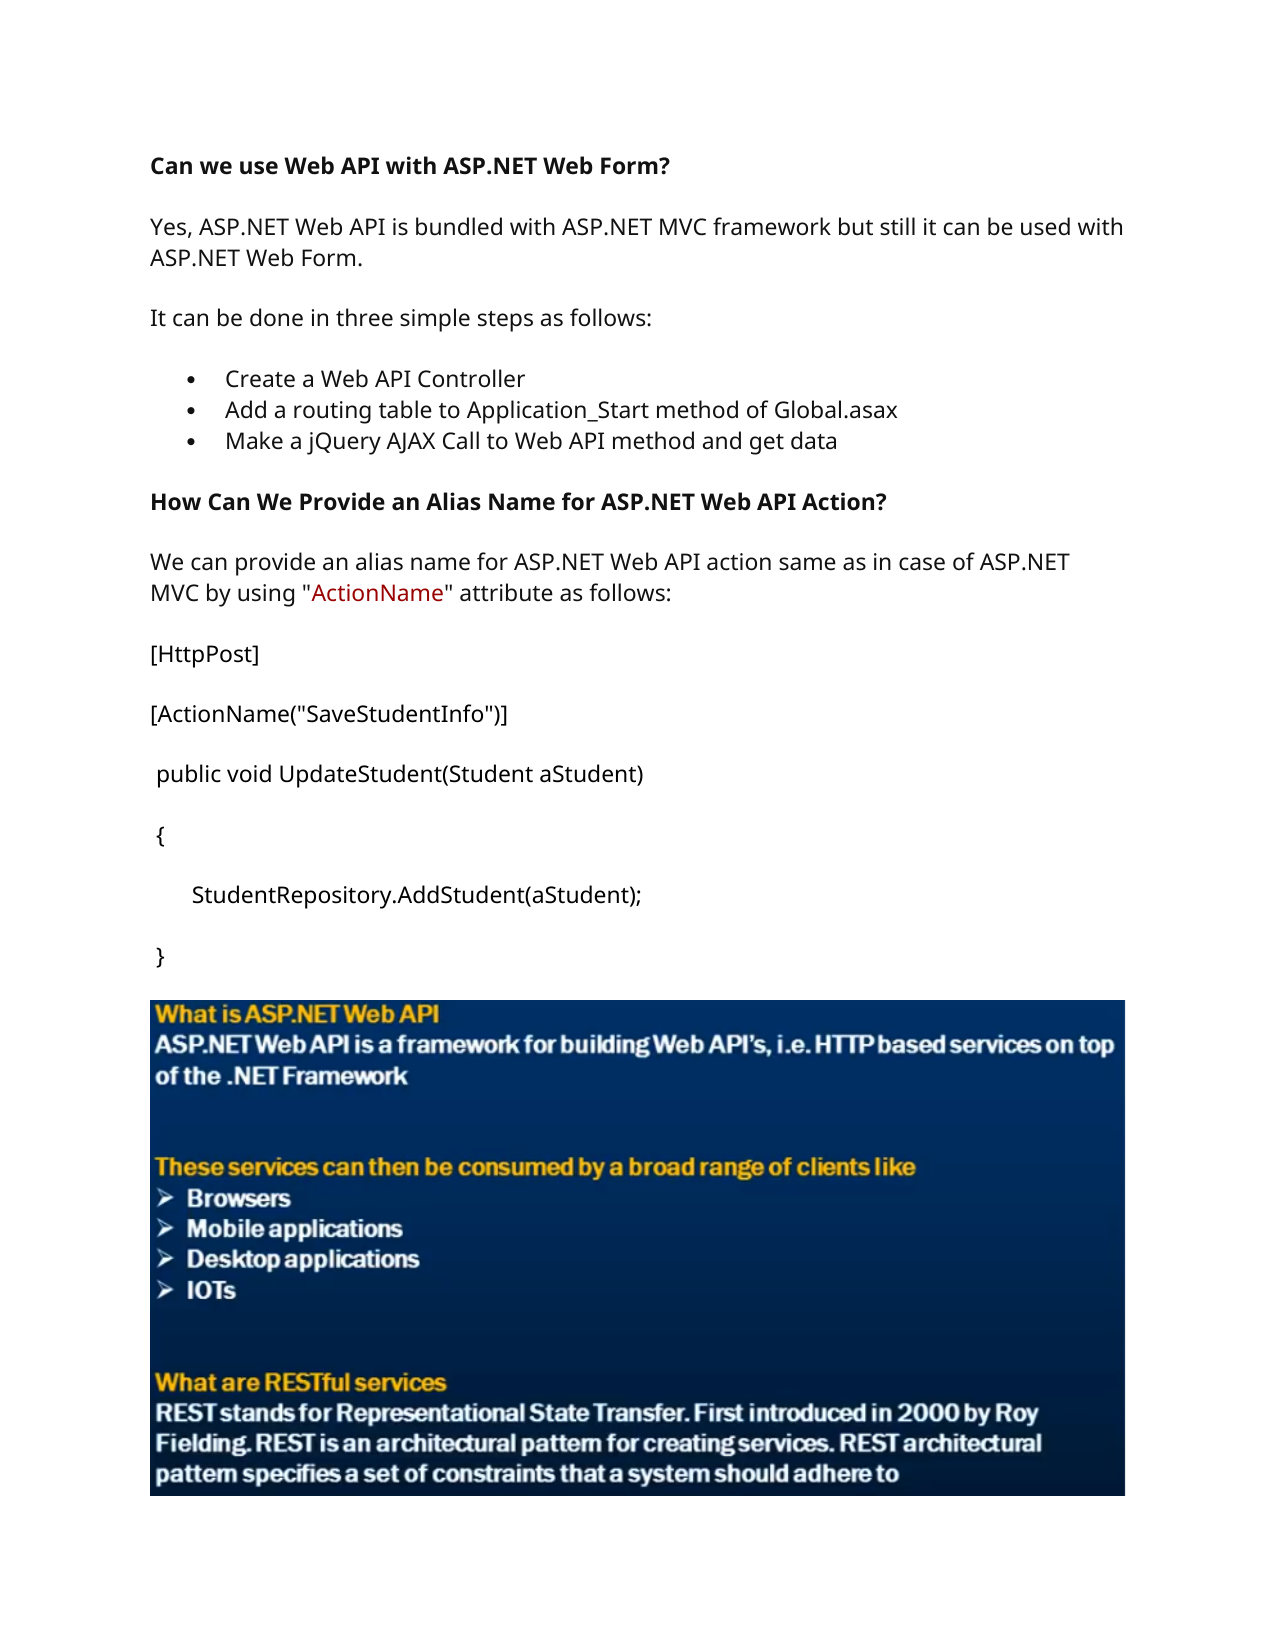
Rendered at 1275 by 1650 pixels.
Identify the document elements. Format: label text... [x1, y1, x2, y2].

picture [150, 1000, 1125, 1496]
text We can provide an alias name for ASP.NET Web API action same as in case of ASP.NET MVC by using "ActionName" attribute as follows: [150, 546, 1125, 608]
list Create a Web API Controller [187, 362, 1125, 394]
text [HttpPost] [150, 637, 1125, 669]
text StudentRepository.AddStudent(aStudent); [150, 879, 1125, 910]
text } [150, 939, 1125, 971]
text public void UpdateStudent(Student aStudent) [150, 758, 1125, 789]
text { [150, 819, 1125, 850]
text Yes, ASP.NET Web API is bundled with ASP.NET MVC framework but still it can be used with ASP.NET Web Form. [150, 210, 1125, 273]
text Can we use Web API with ASP.NET Web Form? [150, 150, 1125, 181]
text How Can We Provide an Alias Name for ASP.NET Web API Action? [150, 485, 1125, 517]
text [ActionName("SaveStudentInfo")] [150, 698, 1125, 729]
text It can be done in three simple steps as follows: [150, 302, 1125, 333]
list Make a jQuery AJAX Call to Web API method and get data [187, 425, 1125, 456]
list Add a routing table to Application_Start method of Global.asax [187, 394, 1125, 425]
